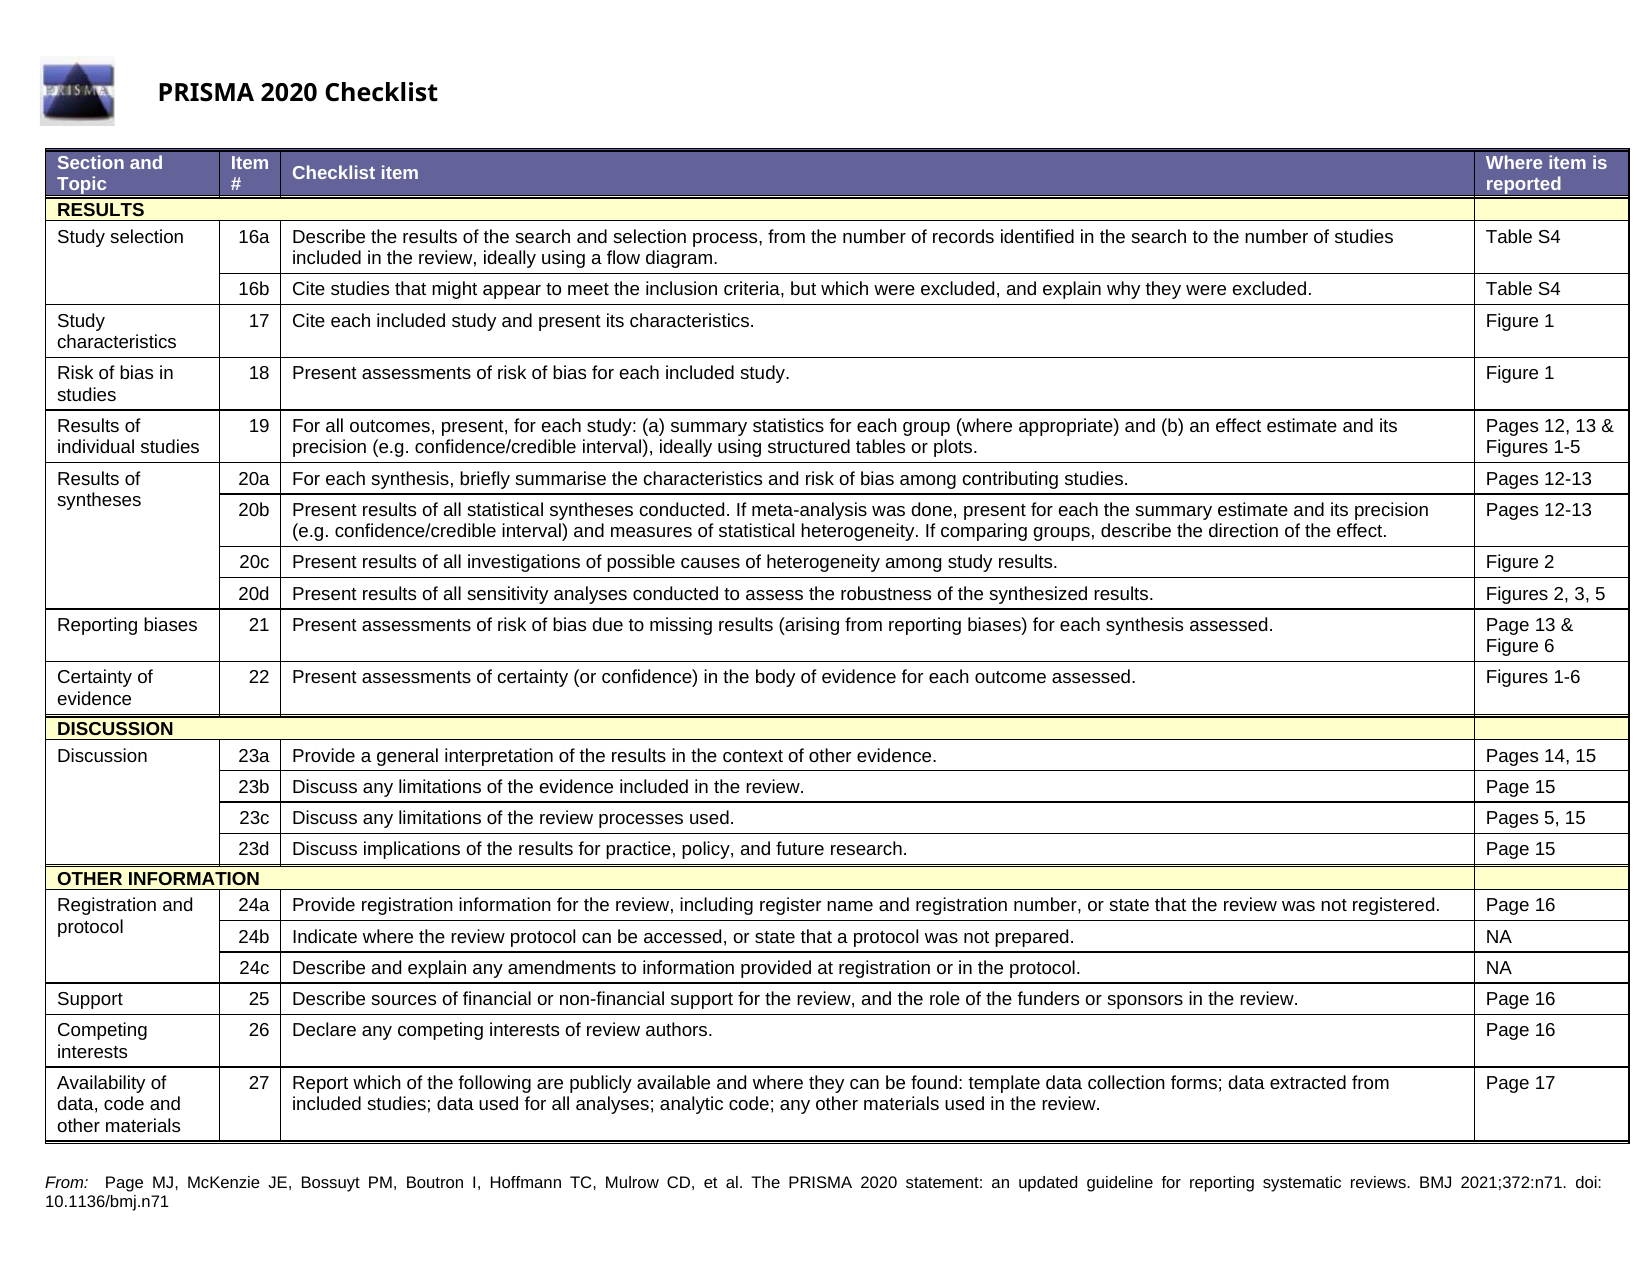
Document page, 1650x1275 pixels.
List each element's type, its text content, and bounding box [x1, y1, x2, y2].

table_cell For each synthesis, briefly summarise the characteristics and risk of bias among contributing studies. [281, 463, 1474, 493]
table_cell 20c [220, 547, 280, 577]
table_cell Provide a general interpretation of the results in the context of other evidence. [281, 740, 1474, 770]
table_cell Discuss implications of the results for practice, policy, and future research. [281, 834, 1474, 863]
table_cell 22 [220, 662, 280, 714]
table_cell Table S4 [1475, 221, 1628, 273]
table_cell Describe the results of the search and selection process, from the number of records identified in the search to the number of studies included in the review, ideally using a flow diagram. [281, 221, 1474, 273]
table_cell Present assessments of risk of bias due to missing results (arising from reporting biases) for each synthesis assessed. [281, 610, 1474, 661]
table_cell 23d [220, 834, 280, 863]
table_cell Present results of all sensitivity analyses conducted to assess the robustness of the synthesized results. [281, 578, 1474, 608]
table_cell Declare any competing interests of review authors. [281, 1015, 1474, 1066]
table_cell Figures 2, 3, 5 [1475, 578, 1628, 608]
table_cell Study characteristics [46, 305, 219, 357]
table_cell Describe sources of financial or non-financial support for the review, and the role of the funders or sponsors in the review. [281, 984, 1474, 1013]
table_cell 20b [220, 495, 280, 546]
table_cell Figure 2 [1475, 547, 1628, 577]
table_cell 20d [220, 578, 280, 608]
table_cell RESULTS [46, 199, 1474, 220]
picture [39, 56, 115, 126]
table_cell Present assessments of risk of bias for each included study. [281, 358, 1474, 409]
table_cell 24b [220, 921, 280, 951]
table_cell 16b [220, 274, 280, 304]
table_cell 19 [220, 411, 280, 462]
table_cell Reporting biases [46, 610, 219, 661]
table_cell Study selection [46, 221, 219, 304]
table_cell Page 16 [1475, 984, 1628, 1013]
table_cell Describe and explain any amendments to information provided at registration or in the protocol. [281, 953, 1474, 982]
table_cell [1475, 867, 1628, 889]
table_header Where item is reported [1475, 152, 1628, 195]
table_cell Results of syntheses [46, 463, 219, 608]
table_cell Discuss any limitations of the evidence included in the review. [281, 771, 1474, 801]
table_cell OTHER INFORMATION [46, 867, 1474, 889]
table_cell Discuss any limitations of the review processes used. [281, 803, 1474, 832]
table_cell 25 [220, 984, 280, 1013]
table_cell Pages 12-13 [1475, 495, 1628, 546]
table_cell Registration and protocol [46, 890, 219, 982]
table_cell 23c [220, 803, 280, 832]
table_cell Page 16 [1475, 890, 1628, 920]
table_cell 24c [220, 953, 280, 982]
table_cell Figures 1-6 [1475, 662, 1628, 714]
table_cell 16a [220, 221, 280, 273]
table_cell Risk of bias in studies [46, 358, 219, 409]
table_cell Pages 12, 13 & Figures 1-5 [1475, 411, 1628, 462]
table_cell Figure 1 [1475, 358, 1628, 409]
table_cell 26 [220, 1015, 280, 1066]
table_cell Results of individual studies [46, 411, 219, 462]
table_cell Competing interests [46, 1015, 219, 1066]
table_cell Pages 5, 15 [1475, 803, 1628, 832]
table_cell Pages 12-13 [1475, 463, 1628, 493]
table_header Section and Topic [46, 152, 219, 195]
table_cell Cite each included study and present its characteristics. [281, 305, 1474, 357]
text From: Page MJ, McKenzie JE, Bossuyt PM, Boutron I, Hoffmann TC, Mulrow CD, et al. The PRISMA 2020 statement: an updated guideline for reporting systematic reviews. BMJ 2021;372:n71. doi: 10.1136/bmj.n71 [45, 1173, 1605, 1211]
table_cell 20a [220, 463, 280, 493]
table_cell [1475, 199, 1628, 220]
table_cell Page 13 & Figure 6 [1475, 610, 1628, 661]
table_cell Indicate where the review protocol can be accessed, or state that a protocol was not prepared. [281, 921, 1474, 951]
table_cell For all outcomes, present, for each study: (a) summary statistics for each group (where appropriate) and (b) an effect estimate and its precision (e.g. confidence/credible interval), ideally using structured tables or plots. [281, 411, 1474, 462]
table_cell Availability of data, code and other materials [46, 1068, 219, 1140]
table_cell Present assessments of certainty (or confidence) in the body of evidence for each outcome assessed. [281, 662, 1474, 714]
table_cell Present results of all investigations of possible causes of heterogeneity among study results. [281, 547, 1474, 577]
table_cell 27 [220, 1068, 280, 1140]
table_cell Present results of all statistical syntheses conducted. If meta-analysis was done, present for each the summary estimate and its precision (e.g. confidence/credible interval) and measures of statistical heterogeneity. If comparing groups, describe the direction of the effect. [281, 495, 1474, 546]
table_header Checklist item [281, 152, 1474, 195]
table_cell Support [46, 984, 219, 1013]
table_cell Page 17 [1475, 1068, 1628, 1140]
table_cell NA [1475, 921, 1628, 951]
table_cell Pages 14, 15 [1475, 740, 1628, 770]
table_cell Page 15 [1475, 834, 1628, 863]
table_cell Page 15 [1475, 771, 1628, 801]
table_cell NA [1475, 953, 1628, 982]
table_cell 24a [220, 890, 280, 920]
table_cell Certainty of evidence [46, 662, 219, 714]
table_cell Figure 1 [1475, 305, 1628, 357]
table_cell 17 [220, 305, 280, 357]
table_cell 21 [220, 610, 280, 661]
table_cell Report which of the following are publicly available and where they can be found: template data collection forms; data extracted from included studies; data used for all analyses; analytic code; any other materials used in the review. [281, 1068, 1474, 1140]
table_cell 18 [220, 358, 280, 409]
table_header Item # [220, 152, 280, 195]
table_cell Page 16 [1475, 1015, 1628, 1066]
table_cell 23b [220, 771, 280, 801]
table_cell Discussion [46, 740, 219, 863]
table_cell 23a [220, 740, 280, 770]
table_cell Cite studies that might appear to meet the inclusion criteria, but which were excluded, and explain why they were excluded. [281, 274, 1474, 304]
table_cell Table S4 [1475, 274, 1628, 304]
table_cell Provide registration information for the review, including register name and registration number, or state that the review was not registered. [281, 890, 1474, 920]
table_cell DISCUSSION [46, 718, 1474, 739]
table_cell [1475, 718, 1628, 739]
